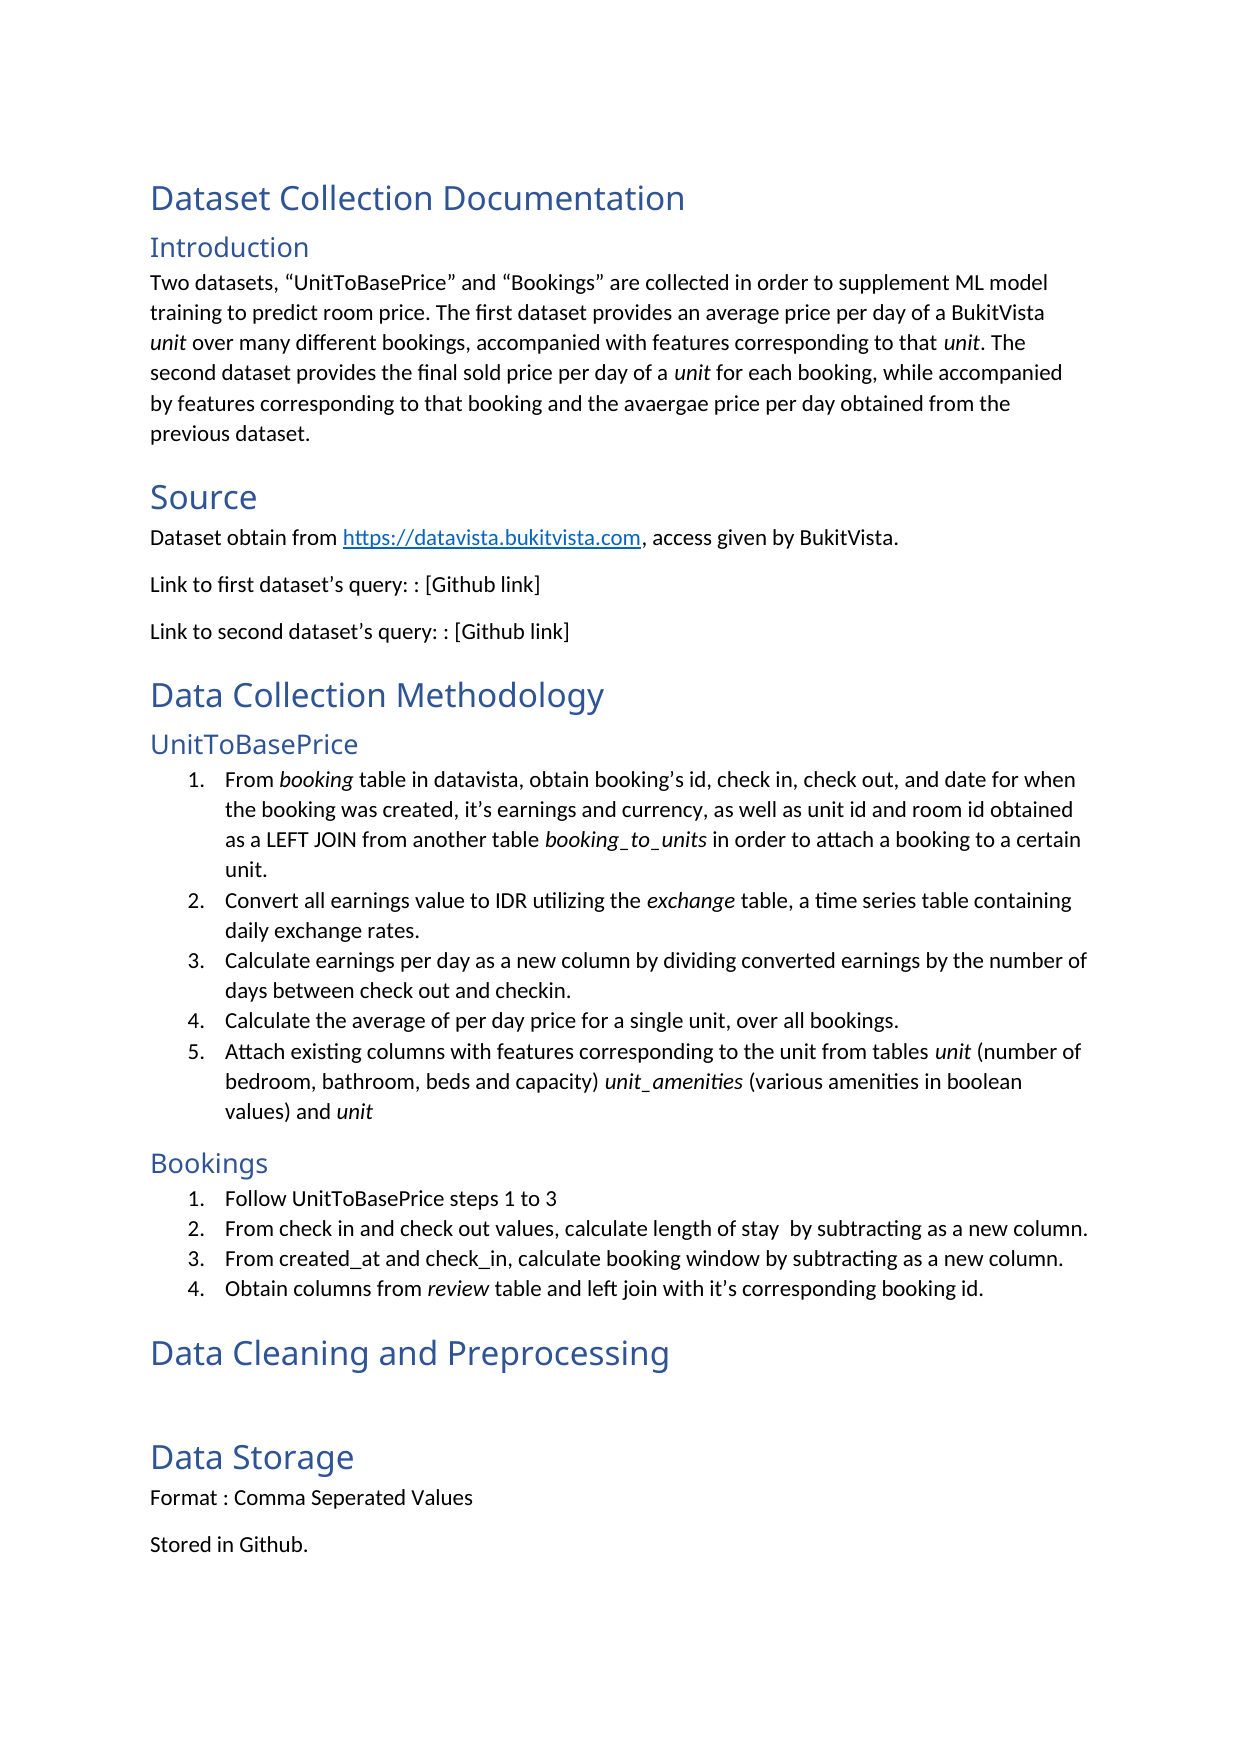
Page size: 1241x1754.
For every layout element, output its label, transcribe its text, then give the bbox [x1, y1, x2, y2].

list Attach existing columns with features corresponding to the unit from tables unit (number of bedroom, bathroom, beds and capacity) unit_amenities (various amenities in boolean values) and unit [187, 1037, 1090, 1125]
list From check in and check out values, calculate length of stay by subtracting as a new column. [187, 1214, 1090, 1242]
list From booking table in datavista, obtain booking’s id, check in, check out, and date for when the booking was created, it’s earnings and currency, as well as unit id and room id obtained as a LEFT JOIN from another table booking_to_units in order to attach a booking to a certain unit. [187, 765, 1090, 884]
list Calculate earnings per day as a new column by dividing converted earnings by the number of days between check out and checkin. [187, 946, 1090, 1004]
subtitle Bookings [150, 1144, 1090, 1181]
subtitle Data Storage [150, 1434, 1090, 1479]
list Calculate the average of per day price for a single unit, over all bookings. [187, 1007, 1090, 1035]
subtitle Data Cleaning and Preprocessing [150, 1330, 1090, 1375]
list Obtain columns from review table and left join with it’s corresponding booking id. [187, 1274, 1090, 1303]
text Link to second dataset’s query: : [Github link] [150, 617, 1090, 645]
text Stored in Github. [150, 1530, 1090, 1558]
text Format : Comma Seperated Values [150, 1483, 1090, 1511]
subtitle Dataset Collection Documentation [150, 175, 1090, 220]
subtitle Data Collection Methodology [150, 672, 1090, 717]
subtitle Source [150, 474, 1090, 519]
list From created_at and check_in, calculate booking window by subtracting as a new column. [187, 1244, 1090, 1272]
subtitle Introduction [150, 228, 1090, 265]
text Two datasets, “UnitToBasePrice” and “Bookings” are collected in order to supplement ML model training to predict room price. The first dataset provides an average price per day of a BukitVista unit over many different bookings, accompanied with features corresponding to that unit. The second dataset provides the final sold price per day of a unit for each booking, while accompanied by features corresponding to that booking and the avaergae price per day obtained from the previous dataset. [150, 268, 1090, 447]
subtitle UnitToBasePrice [150, 725, 1090, 762]
list Convert all earnings value to IDR utilizing the exchange table, a time series table containing daily exchange rates. [187, 886, 1090, 944]
list Follow UnitToBasePrice steps 1 to 3 [187, 1184, 1090, 1212]
text Link to first dataset’s query: : [Github link] [150, 570, 1090, 598]
text Dataset obtain from https://datavista.bukitvista.com, access given by BukitVista. [150, 523, 1090, 551]
